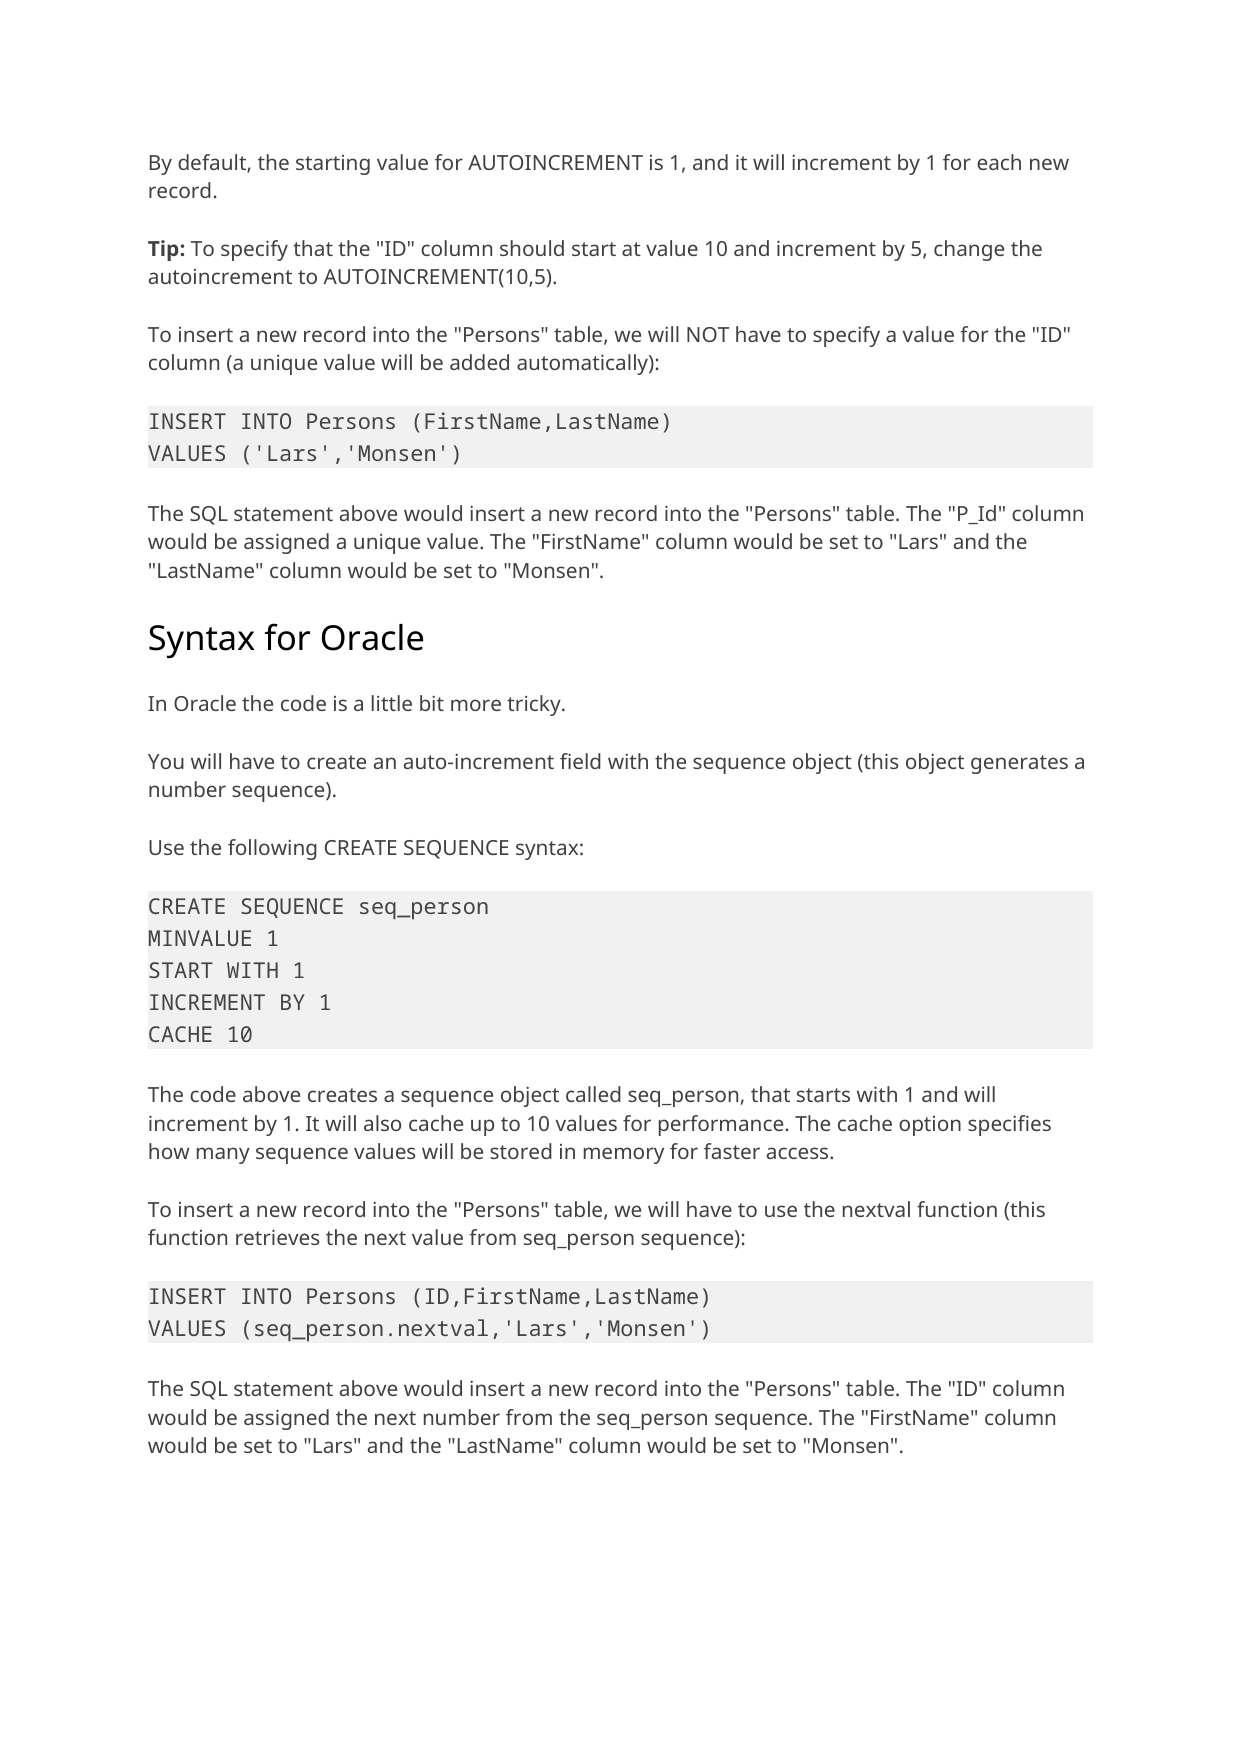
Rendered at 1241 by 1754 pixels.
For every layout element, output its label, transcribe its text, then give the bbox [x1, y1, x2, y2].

text The code above creates a sequence object called seq_person, that starts with 1 and will increment by 1. It will also cache up to 10 values for performance. The cache option specifies how many sequence values will be stored in memory for faster access. [148, 1080, 1093, 1166]
text INSERT INTO Persons (ID,FirstName,LastName) VALUES (seq_person.nextval,'Lars','Monsen') [148, 1281, 1093, 1343]
text INSERT INTO Persons (FirstName,LastName) VALUES ('Lars','Monsen') [148, 406, 1093, 468]
text By default, the starting value for AUTOINCREMENT is 1, and it will increment by 1 for each new record. [148, 148, 1093, 204]
text You will have to create an auto-increment field with the sequence object (this object generates a number sequence). [148, 747, 1093, 804]
text In Oracle the code is a little bit more tricky. [148, 689, 1093, 718]
text Tip: To specify that the "ID" column should start at value 10 and increment by 5, change the autoincrement to AUTOINCREMENT(10,5). [148, 234, 1093, 291]
text To insert a new record into the "Persons" table, we will have to use the nextval function (this function retrieves the next value from seq_person sequence): [148, 1195, 1093, 1252]
text To insert a new record into the "Persons" table, we will NOT have to specify a value for the "ID" column (a unique value will be added automatically): [148, 320, 1093, 377]
text Use the following CREATE SEQUENCE syntax: [148, 833, 1093, 862]
text CREATE SEQUENCE seq_person MINVALUE 1 START WITH 1 INCREMENT BY 1 CACHE 10 [148, 891, 1093, 1049]
text The SQL statement above would insert a new record into the "Persons" table. The "ID" column would be assigned the next number from the seq_person sequence. The "FirstName" column would be set to "Lars" and the "LastName" column would be set to "Monsen". [148, 1374, 1093, 1459]
subtitle Syntax for Oracle [148, 613, 1093, 660]
text The SQL statement above would insert a new record into the "Persons" table. The "P_Id" column would be assigned a unique value. The "FirstName" column would be set to "Lars" and the "LastName" column would be set to "Monsen". [148, 499, 1093, 584]
